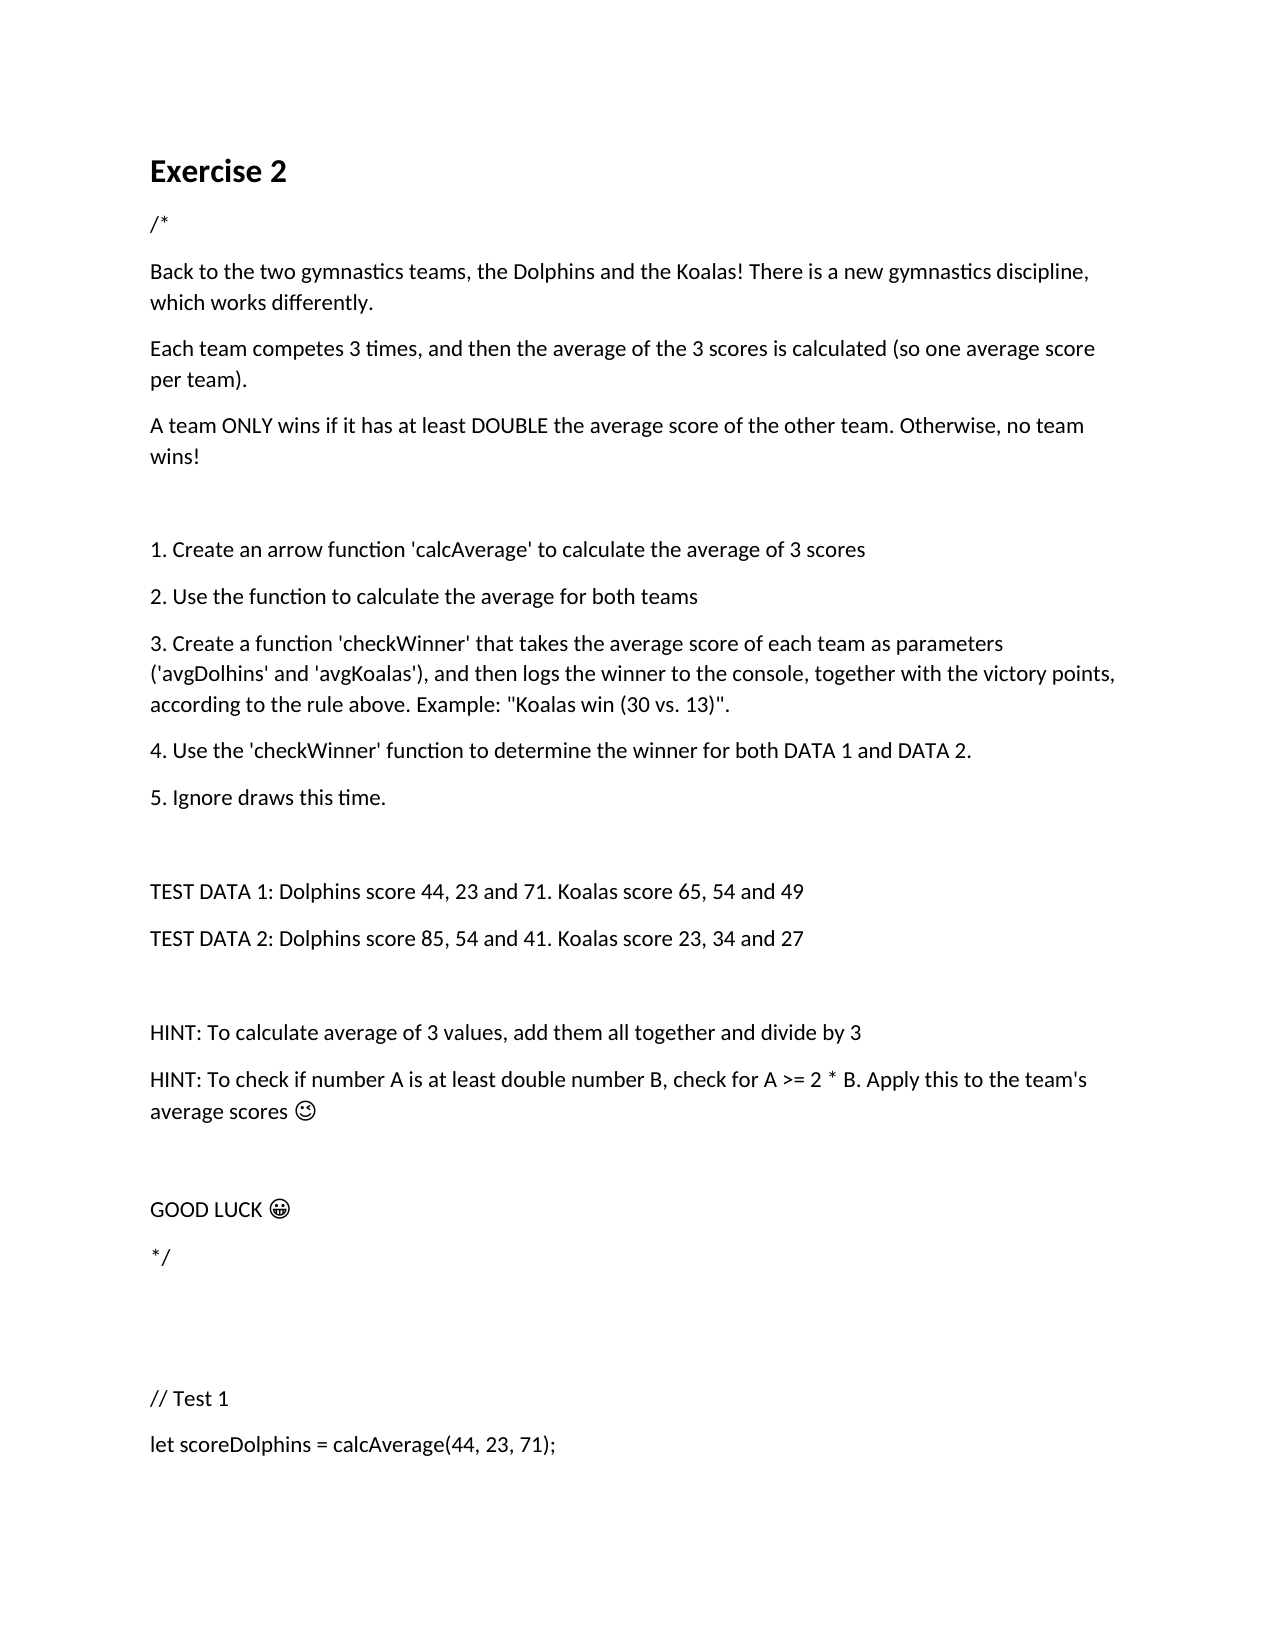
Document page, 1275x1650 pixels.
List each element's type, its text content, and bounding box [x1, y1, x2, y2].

text HINT: To check if number A is at least double number B, check for A >= 2 * B. Apply this to the team's average scores 😉 [150, 1065, 1125, 1127]
text Exercise 2 [150, 150, 1125, 191]
text 4. Use the 'checkWinner' function to determine the winner for both DATA 1 and DATA 2. [150, 737, 1125, 765]
text */ [150, 1243, 1125, 1271]
text let scoreDolphins = calcAverage(44, 23, 71); [150, 1431, 1125, 1458]
text 3. Create a function 'checkWinner' that takes the average score of each team as parameters ('avgDolhins' and 'avgKoalas'), and then logs the winner to the console, together with the victory points, according to the rule above. Example: "Koalas win (30 vs. 13)". [150, 629, 1125, 718]
text 5. Ignore draws this time. [150, 783, 1125, 812]
text TEST DATA 2: Dolphins score 85, 54 and 41. Koalas score 23, 34 and 27 [150, 924, 1125, 952]
text TEST DATA 1: Dolphins score 44, 23 and 71. Koalas score 65, 54 and 49 [150, 877, 1125, 905]
text Back to the two gymnastics teams, the Dolphins and the Koalas! There is a new gymnastics discipline, which works differently. [150, 257, 1125, 316]
text GOOD LUCK 😀 [150, 1193, 1125, 1224]
text A team ONLY wins if it has at least DOUBLE the average score of the other team. Otherwise, no team wins! [150, 412, 1125, 470]
text HINT: To calculate average of 3 values, add them all together and divide by 3 [150, 1018, 1125, 1046]
text // Test 1 [150, 1384, 1125, 1412]
text 2. Use the function to calculate the average for both teams [150, 582, 1125, 611]
text Each team competes 3 times, and then the average of the 3 scores is calculated (so one average score per team). [150, 334, 1125, 393]
text /* [150, 211, 1125, 239]
text 1. Create an arrow function 'calcAverage' to calculate the average of 3 scores [150, 536, 1125, 564]
